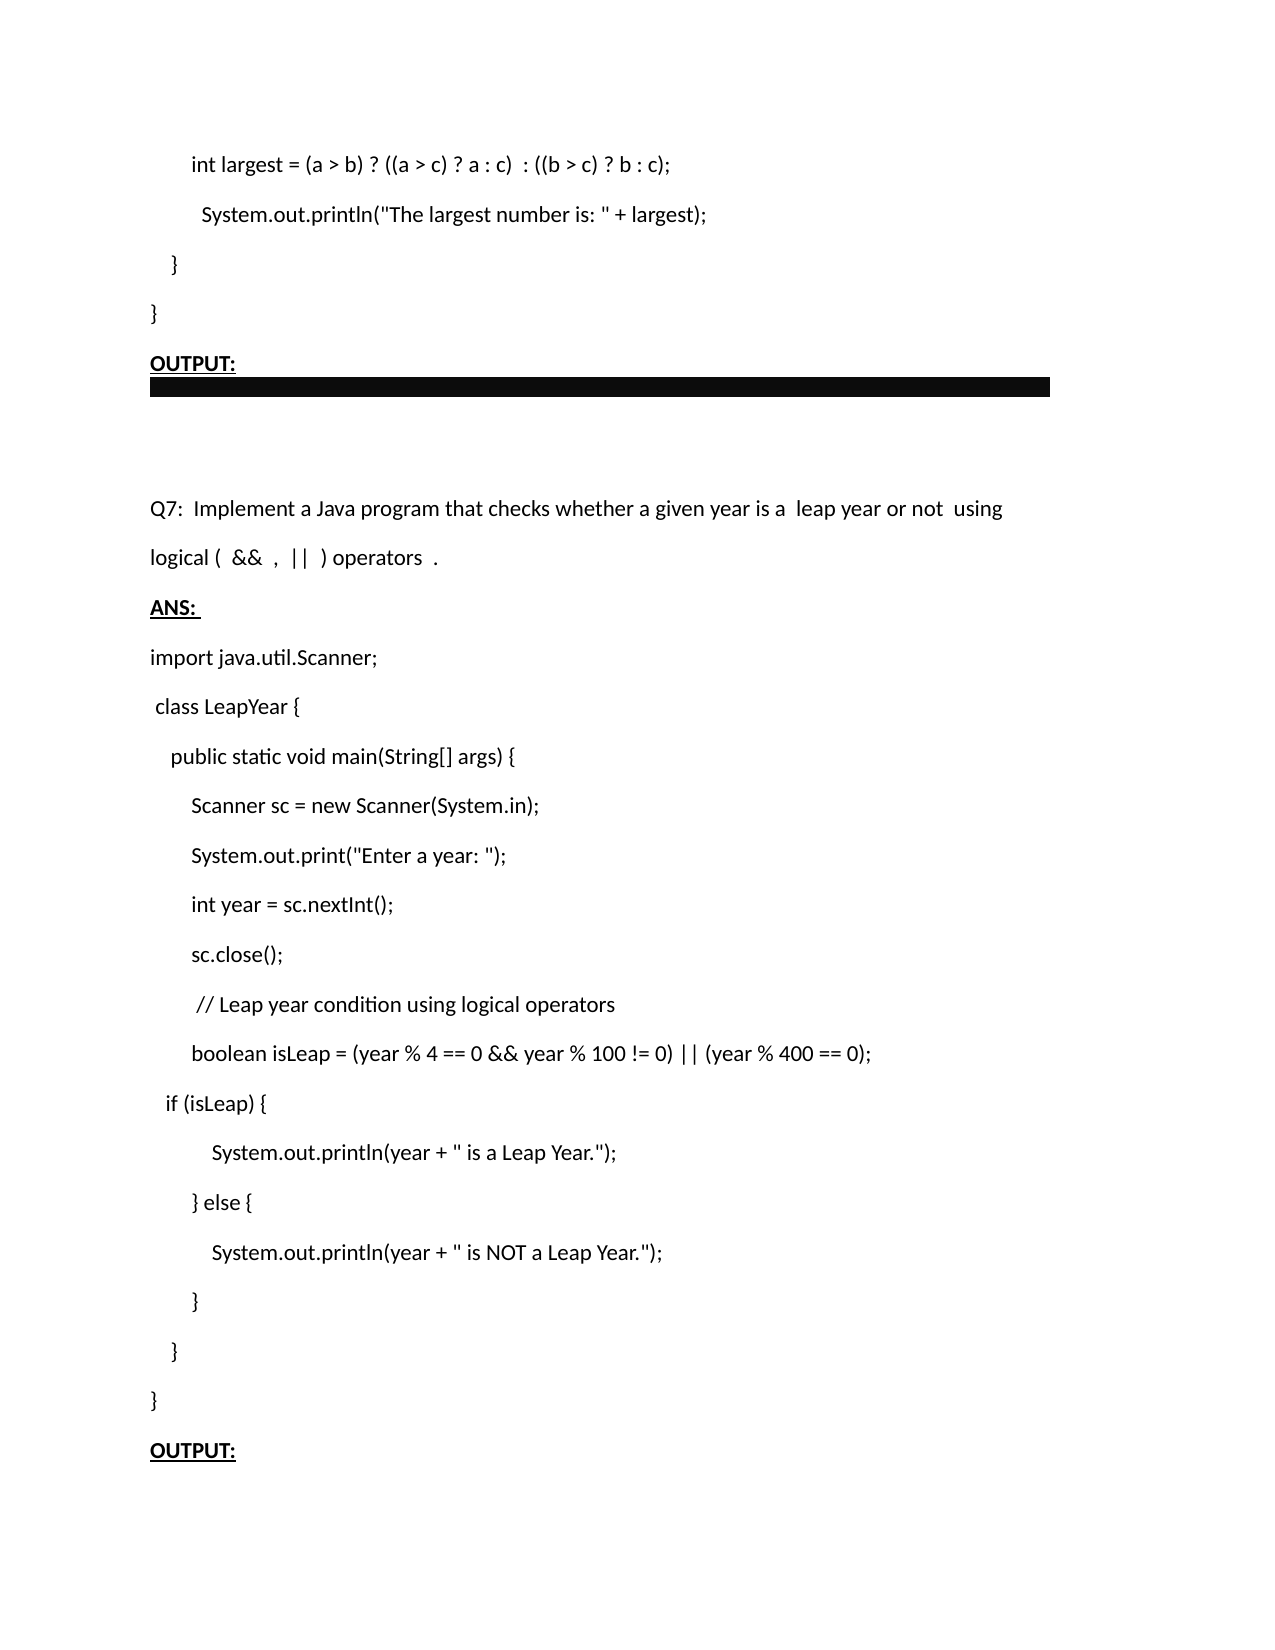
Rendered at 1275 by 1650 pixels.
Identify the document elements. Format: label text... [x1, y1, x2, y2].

text ANS: [150, 592, 1125, 621]
text class LeapYear { [150, 692, 1125, 720]
text System.out.println(year + " is a Leap Year."); [150, 1138, 1125, 1167]
text System.out.print("Enter a year: "); [150, 840, 1125, 869]
text sc.close(); [150, 939, 1125, 968]
text OUTPUT: [150, 1435, 1125, 1464]
text int year = sc.nextInt(); [150, 890, 1125, 919]
text int largest = (a > b) ? ((a > c) ? a : c) : ((b > c) ? b : c); [150, 150, 1125, 179]
text Q7: Implement a Java program that checks whether a given year is a leap year or not using [150, 493, 1125, 522]
text System.out.println(year + " is NOT a Leap Year."); [150, 1237, 1125, 1266]
text } else { [150, 1187, 1125, 1216]
text } [150, 1386, 1125, 1414]
text // Leap year condition using logical operators [150, 989, 1125, 1018]
text boolean isLeap = (year % 4 == 0 && year % 100 != 0) || (year % 400 == 0); [150, 1039, 1125, 1067]
text Scanner sc = new Scanner(System.in); [150, 791, 1125, 819]
text OUTPUT: [150, 348, 1125, 377]
text } [150, 249, 1125, 278]
text import java.util.Scanner; [150, 642, 1125, 671]
text } [150, 1336, 1125, 1365]
text System.out.println("The largest number is: " + largest); [150, 199, 1125, 228]
text } [150, 1287, 1125, 1315]
text if (isLeap) { [150, 1088, 1125, 1117]
text } [150, 299, 1125, 327]
text logical ( && , || ) operators . [150, 543, 1125, 572]
text public static void main(String[] args) { [150, 741, 1125, 770]
